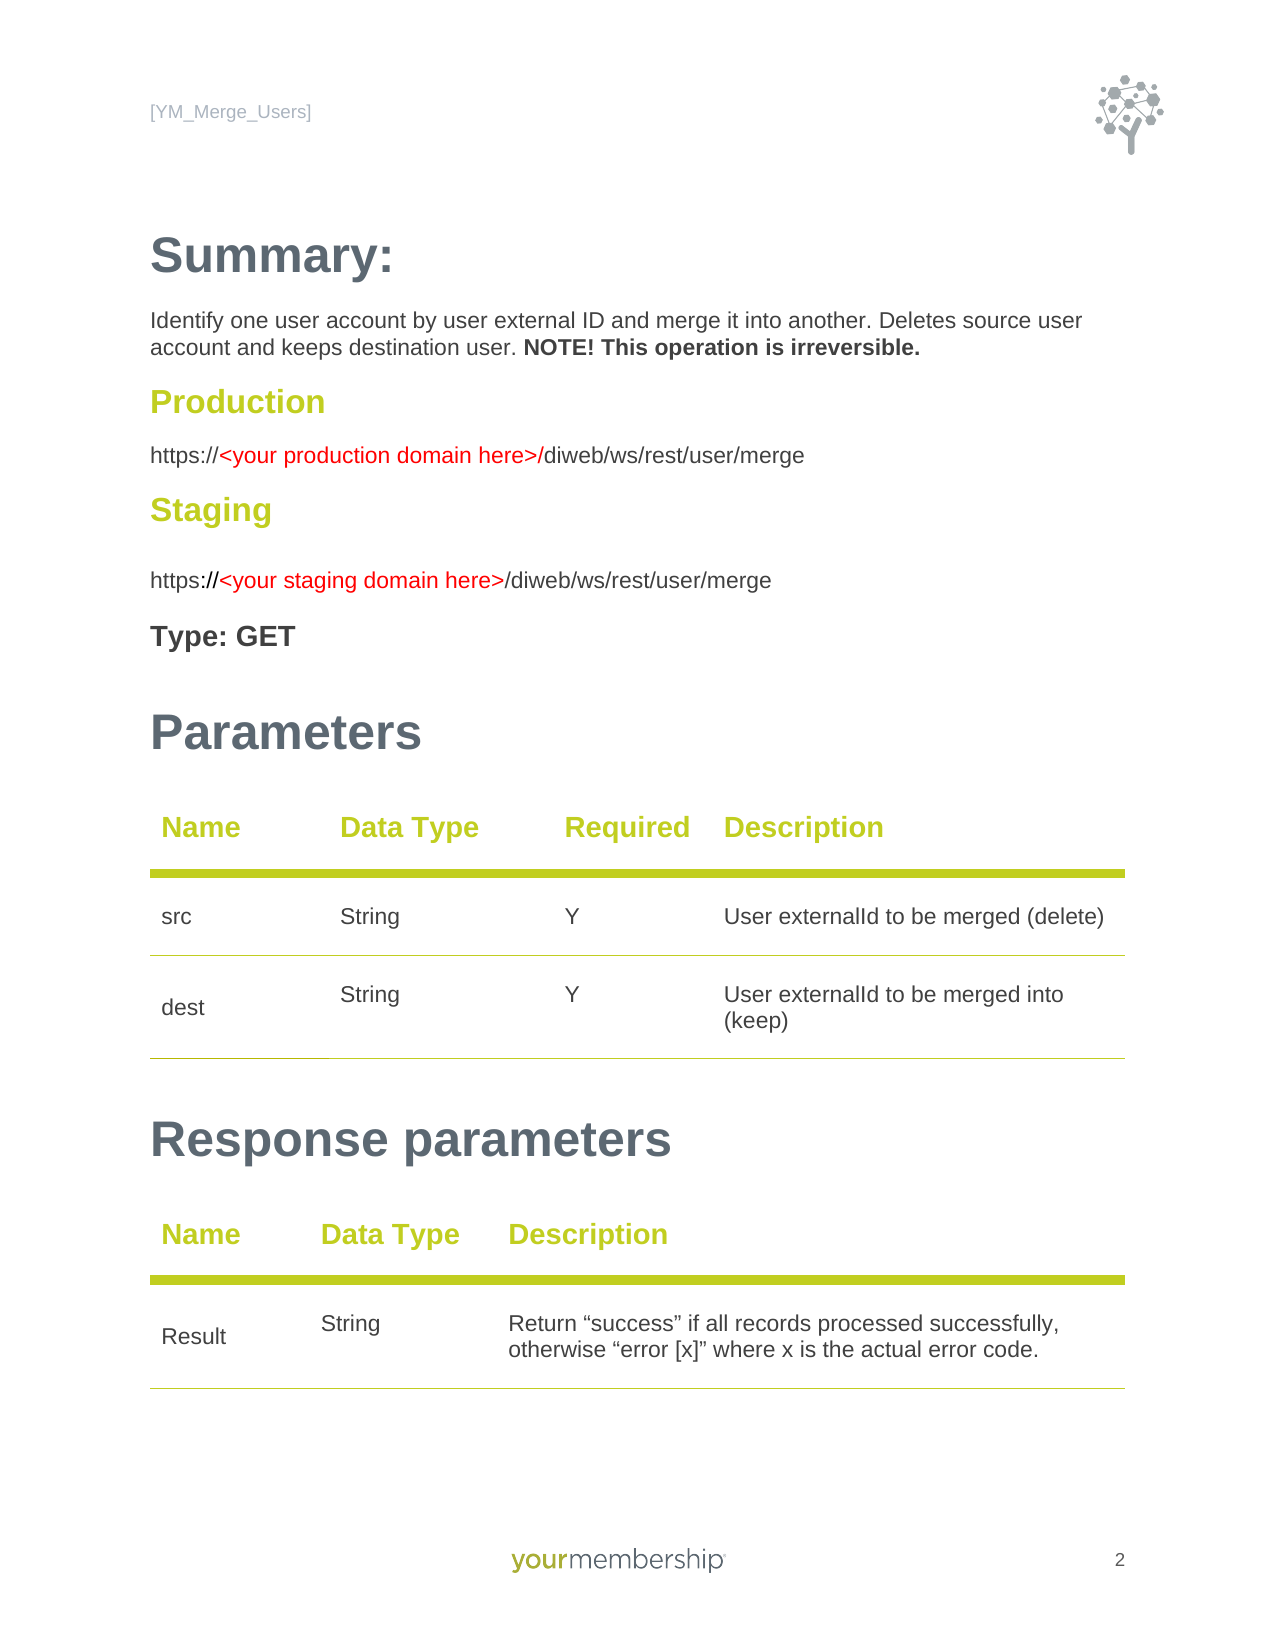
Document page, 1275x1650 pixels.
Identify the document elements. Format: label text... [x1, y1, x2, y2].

table_header Required [553, 785, 712, 869]
table_cell User externalId to be merged into (keep) [713, 956, 1125, 1058]
text Identify one user account by user external ID and merge it into another. Deletes source user account and keeps destination user. NOTE! This operation is irreversible. [150, 307, 1125, 360]
subtitle Summary: [150, 225, 1125, 282]
table_cell src [150, 878, 329, 954]
table_header Data Type [309, 1192, 497, 1275]
picture [1095, 75, 1164, 155]
subtitle Response parameters [150, 1109, 1125, 1167]
table_cell String [309, 1285, 497, 1387]
table_header Description [497, 1192, 1125, 1275]
table_header Name [150, 785, 329, 869]
table_header Name [150, 1192, 309, 1275]
table_cell Result [150, 1285, 309, 1387]
table_cell Y [553, 878, 712, 954]
table_cell Y [553, 956, 712, 1058]
table_cell String [329, 878, 553, 954]
text https://<your production domain here>/diweb/ws/rest/user/merge [150, 442, 1125, 468]
table_cell dest [150, 956, 329, 1058]
text https://<your staging domain here>/diweb/ws/rest/user/merge [150, 567, 1125, 593]
table_cell User externalId to be merged (delete) [713, 878, 1125, 954]
table_cell String [329, 956, 553, 1058]
table_header Description [713, 785, 1125, 869]
text Type: GET [150, 619, 1125, 653]
picture [511, 1548, 727, 1573]
text Production [150, 382, 1125, 420]
subtitle Parameters [150, 703, 1125, 760]
table_cell Return “success” if all records processed successfully, otherwise “error [x]” where x is the actual error code. [497, 1285, 1125, 1387]
text Staging [150, 468, 1125, 528]
table_header Data Type [329, 785, 553, 869]
